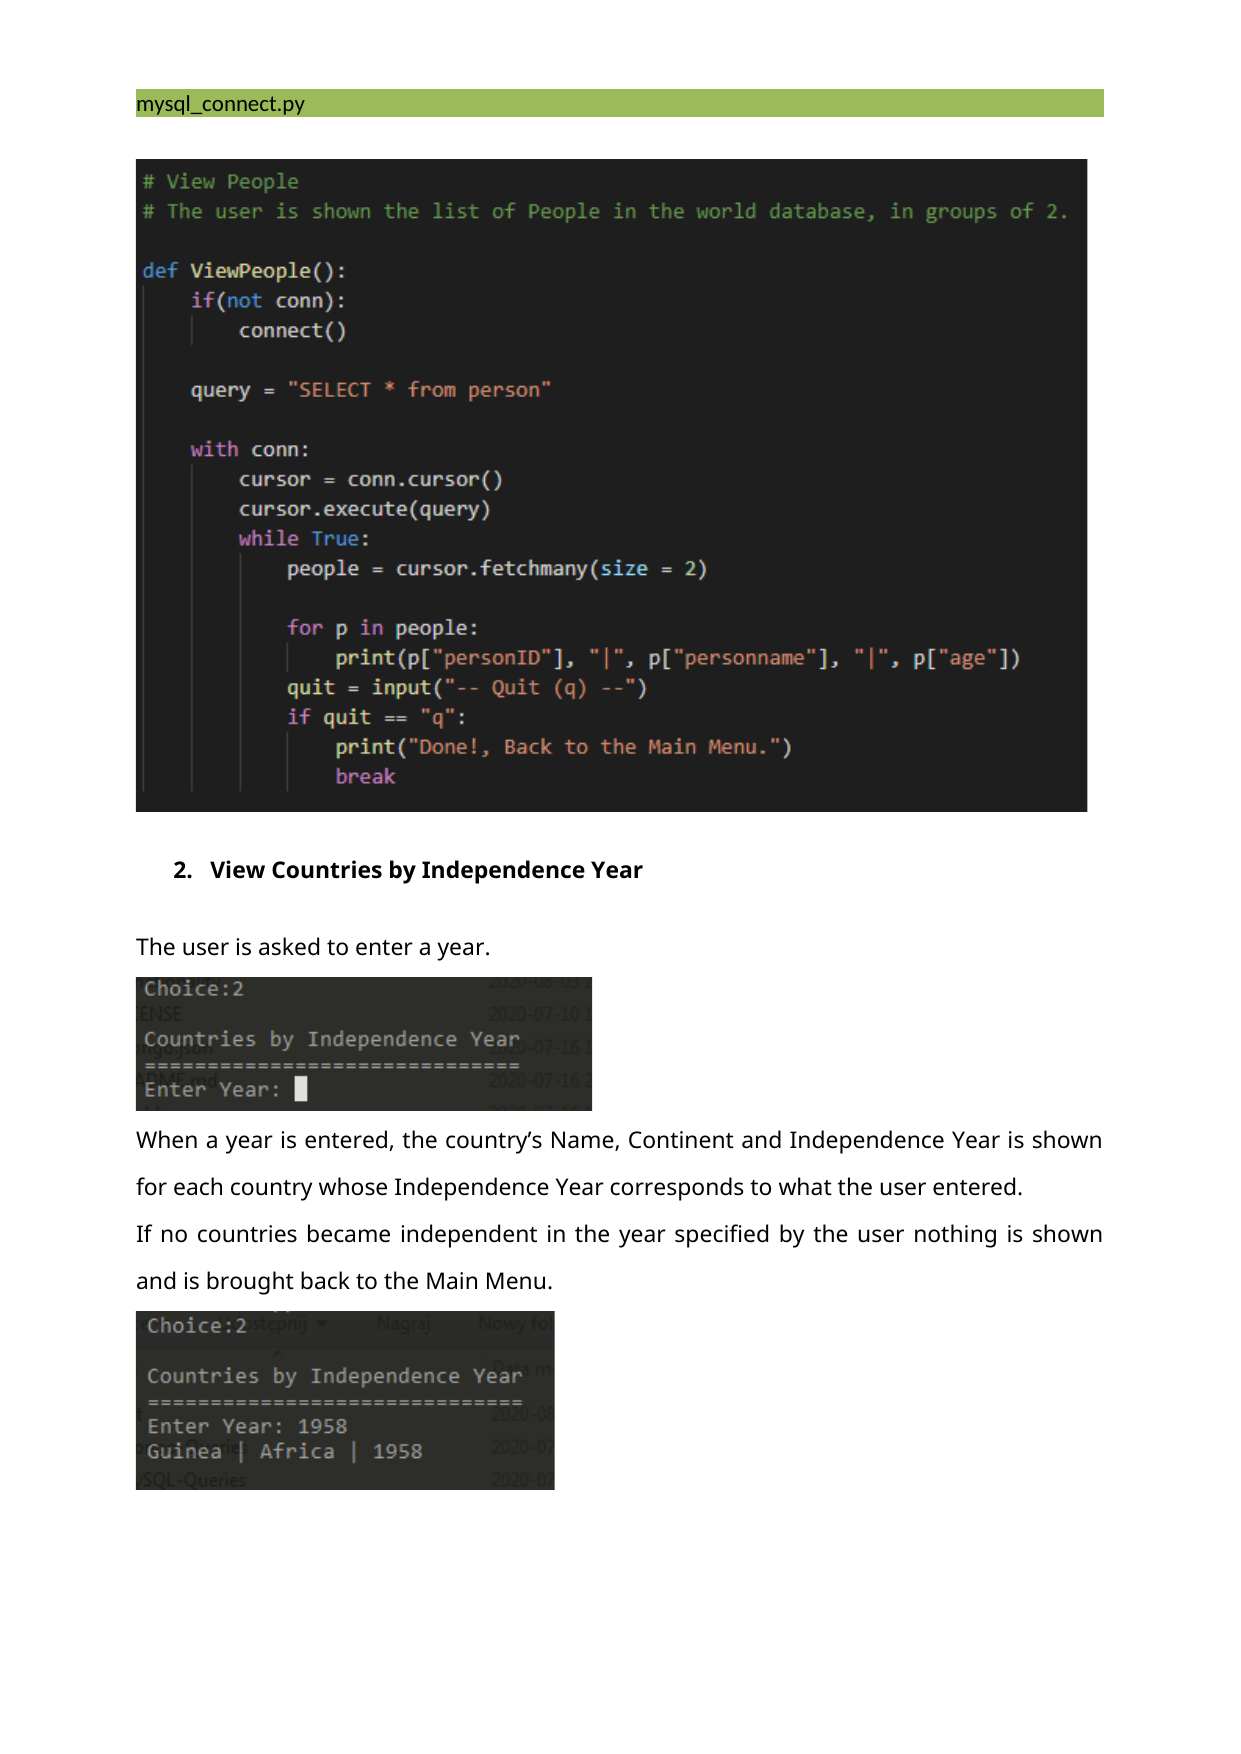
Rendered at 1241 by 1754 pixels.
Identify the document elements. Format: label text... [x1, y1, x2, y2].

text mysql_connect.py [136, 89, 1104, 117]
picture [135, 1311, 555, 1490]
list View Countries by Independence Year [173, 854, 1104, 886]
text The user is asked to enter a year. [136, 931, 1104, 962]
picture [135, 977, 593, 1111]
text If no countries became independent in the year specified by the user nothing is shown and is brought back to the Main Menu. [136, 1218, 1104, 1296]
picture [135, 159, 1088, 812]
text When a year is entered, the country’s Name, Continent and Independence Year is shown for each country whose Independence Year corresponds to what the user entered. [136, 1124, 1104, 1202]
